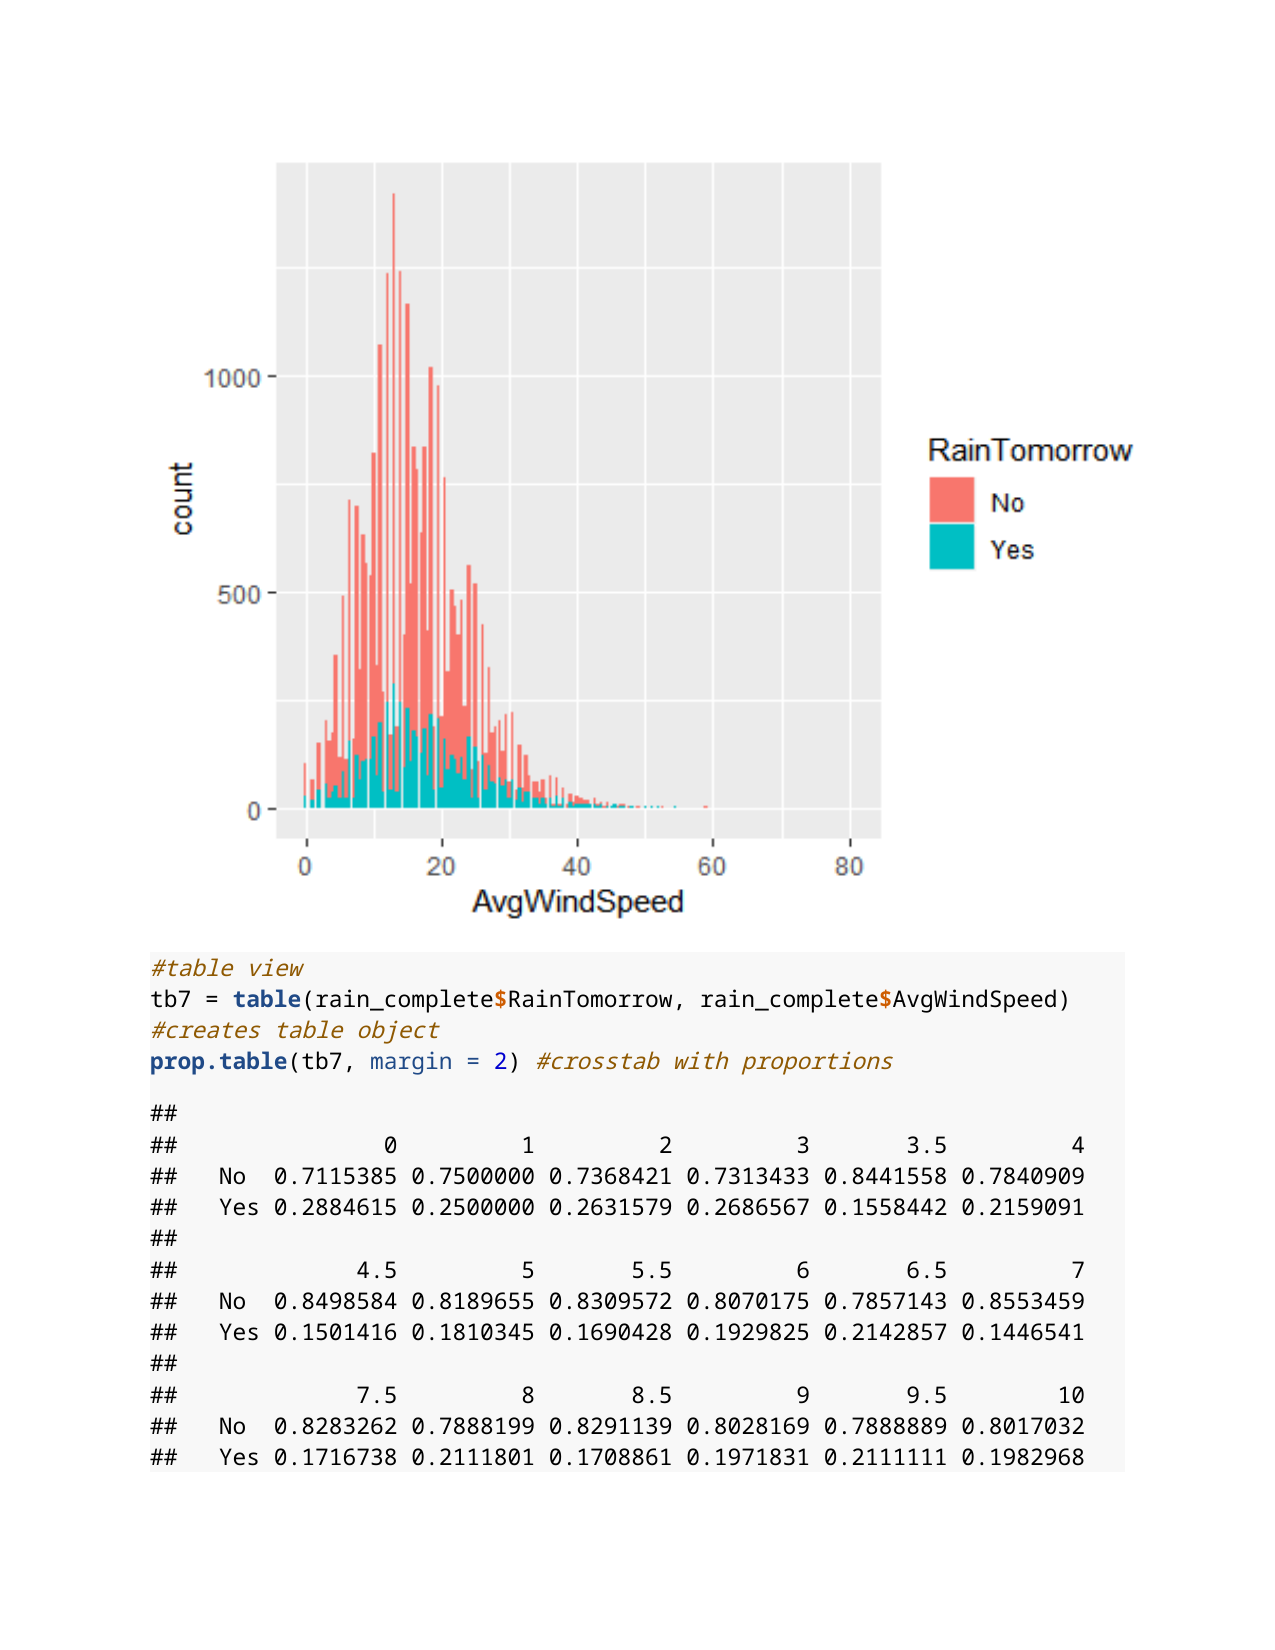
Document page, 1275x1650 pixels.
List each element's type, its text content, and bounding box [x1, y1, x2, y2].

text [150, 1097, 1125, 1472]
text #table view tb7 = table(rain_complete$RainTomorrow, rain_complete$AvgWindSpeed) #creates table object prop.table(tb7, margin = 2) #crosstab with proportions [301, 952, 1125, 1077]
picture [150, 150, 1164, 933]
